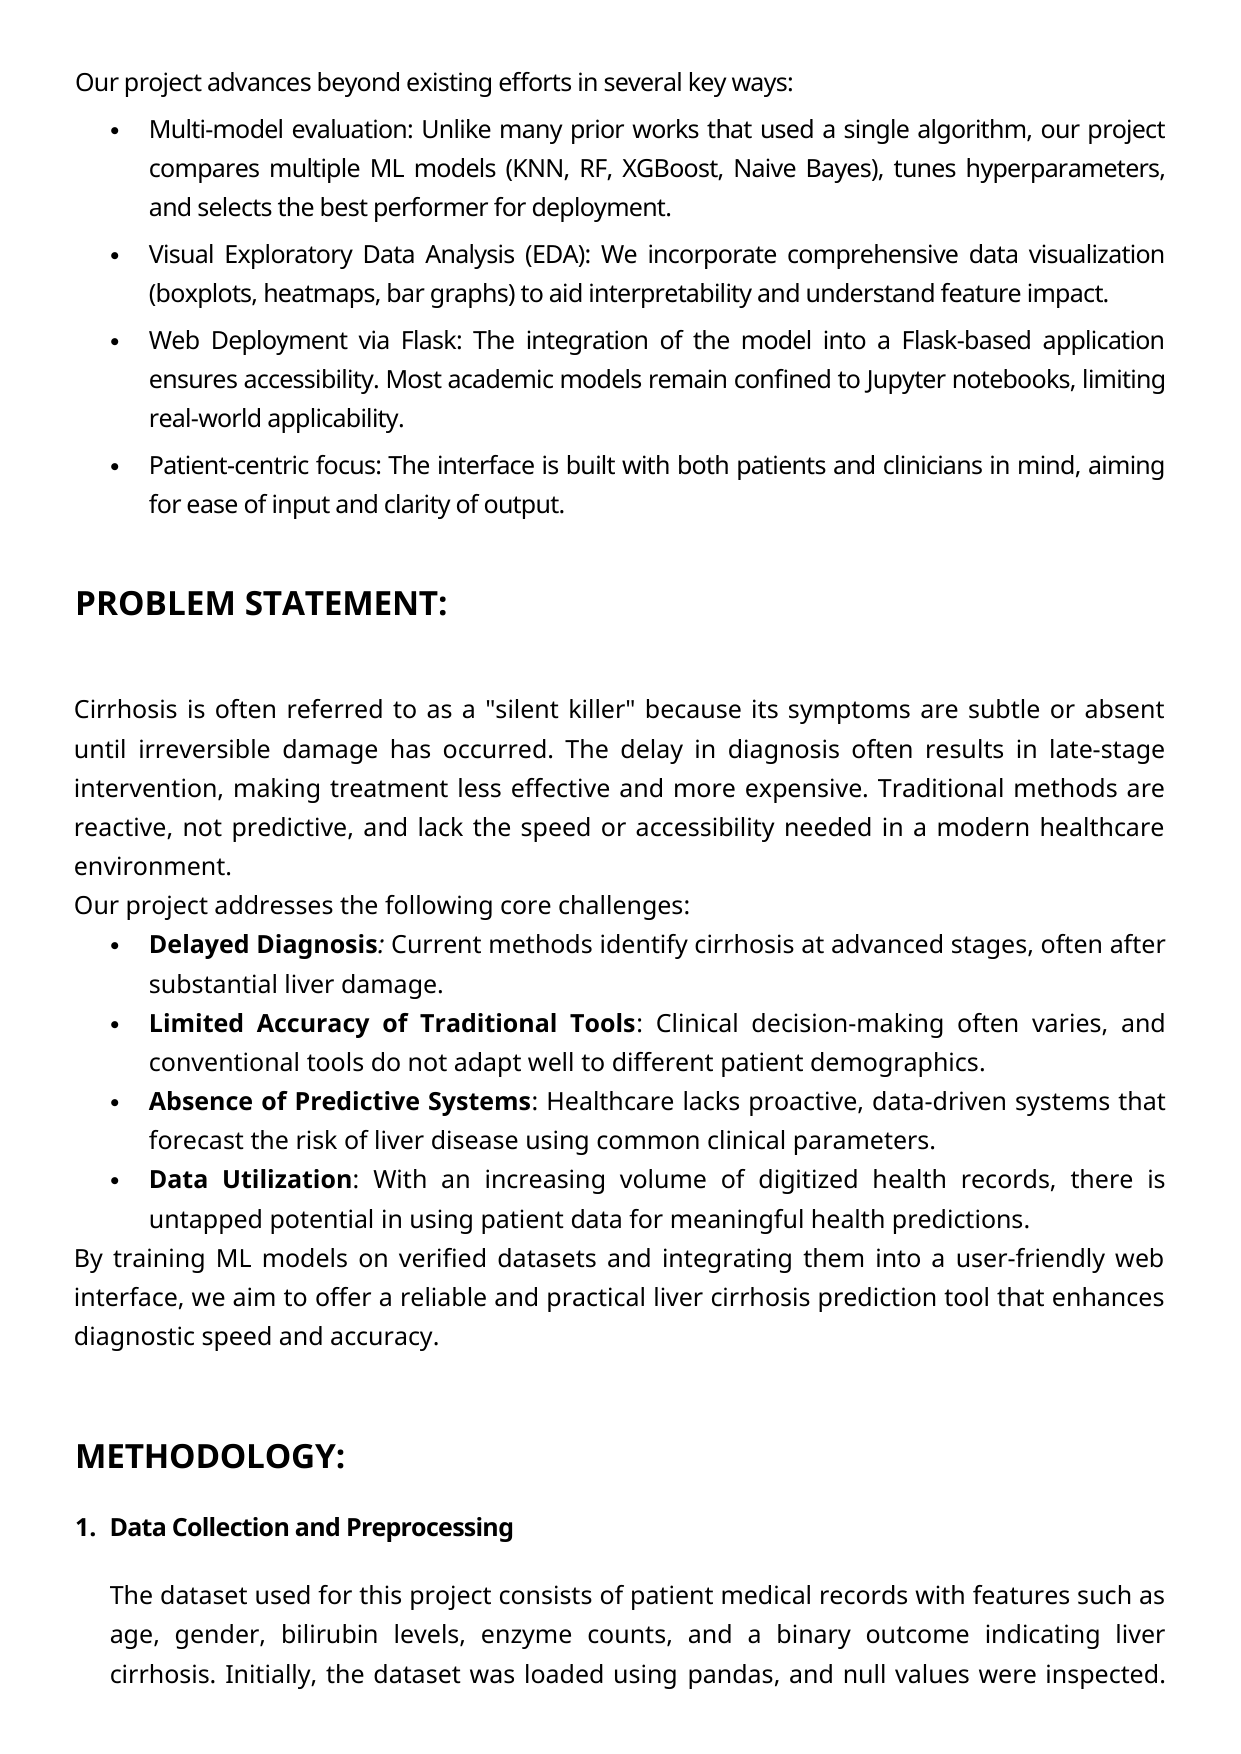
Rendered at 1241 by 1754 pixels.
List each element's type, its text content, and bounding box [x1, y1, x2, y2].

subtitle METHODOLOGY: [75, 1432, 1166, 1478]
subtitle Patient-centric focus: The interface is built with both patients and clinicians in mind, aiming for ease of input and clarity of output. [111, 447, 1166, 521]
list Absence of Predictive Systems: Healthcare lacks proactive, data-driven systems that forecast the risk of liver disease using common clinical parameters. [111, 1084, 1166, 1157]
list Delayed Diagnosis: Current methods identify cirrhosis at advanced stages, often after substantial liver damage. [111, 927, 1166, 1000]
text By training ML models on verified datasets and integrating them into a user-friendly web interface, we aim to offer a reliable and practical liver cirrhosis prediction tool that enhances diagnostic speed and accuracy. [74, 1241, 1166, 1353]
list Data Utilization: With an increasing volume of digitized health records, there is untapped potential in using patient data for meaningful health predictions. [111, 1162, 1166, 1235]
subtitle Web Deployment via Flask: The integration of the model into a Flask-based application ensures accessibility. Most academic models remain confined to Jupyter notebooks, limiting real-world applicability. [111, 322, 1166, 435]
text Cirrhosis is often referred to as a "silent killer" because its symptoms are subtle or absent until irreversible damage has occurred. The delay in diagnosis often results in late-stage intervention, making treatment less effective and more expensive. Traditional methods are reactive, not predictive, and lack the speed or accessibility needed in a modern healthcare environment. [74, 692, 1166, 883]
subtitle PROBLEM STATEMENT: [75, 580, 1166, 626]
subtitle Visual Exploratory Data Analysis (EDA): We incorporate comprehensive data visualization (boxplots, heatmaps, bar graphs) to aid interpretability and understand feature impact. [111, 236, 1166, 310]
list Limited Accuracy of Traditional Tools: Clinical decision-making often varies, and conventional tools do not adapt well to different patient demographics. [111, 1006, 1166, 1079]
text Our project addresses the following core challenges: [74, 888, 1166, 922]
subtitle Our project advances beyond existing efforts in several key ways: [75, 64, 1166, 99]
subtitle Data Collection and Preprocessing [75, 1510, 1166, 1544]
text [109, 1578, 1166, 1690]
subtitle Multi-model evaluation: Unlike many prior works that used a single algorithm, our project compares multiple ML models (KNN, RF, XGBoost, Naive Bayes), tunes hyperparameters, and selects the best performer for deployment. [111, 111, 1166, 224]
